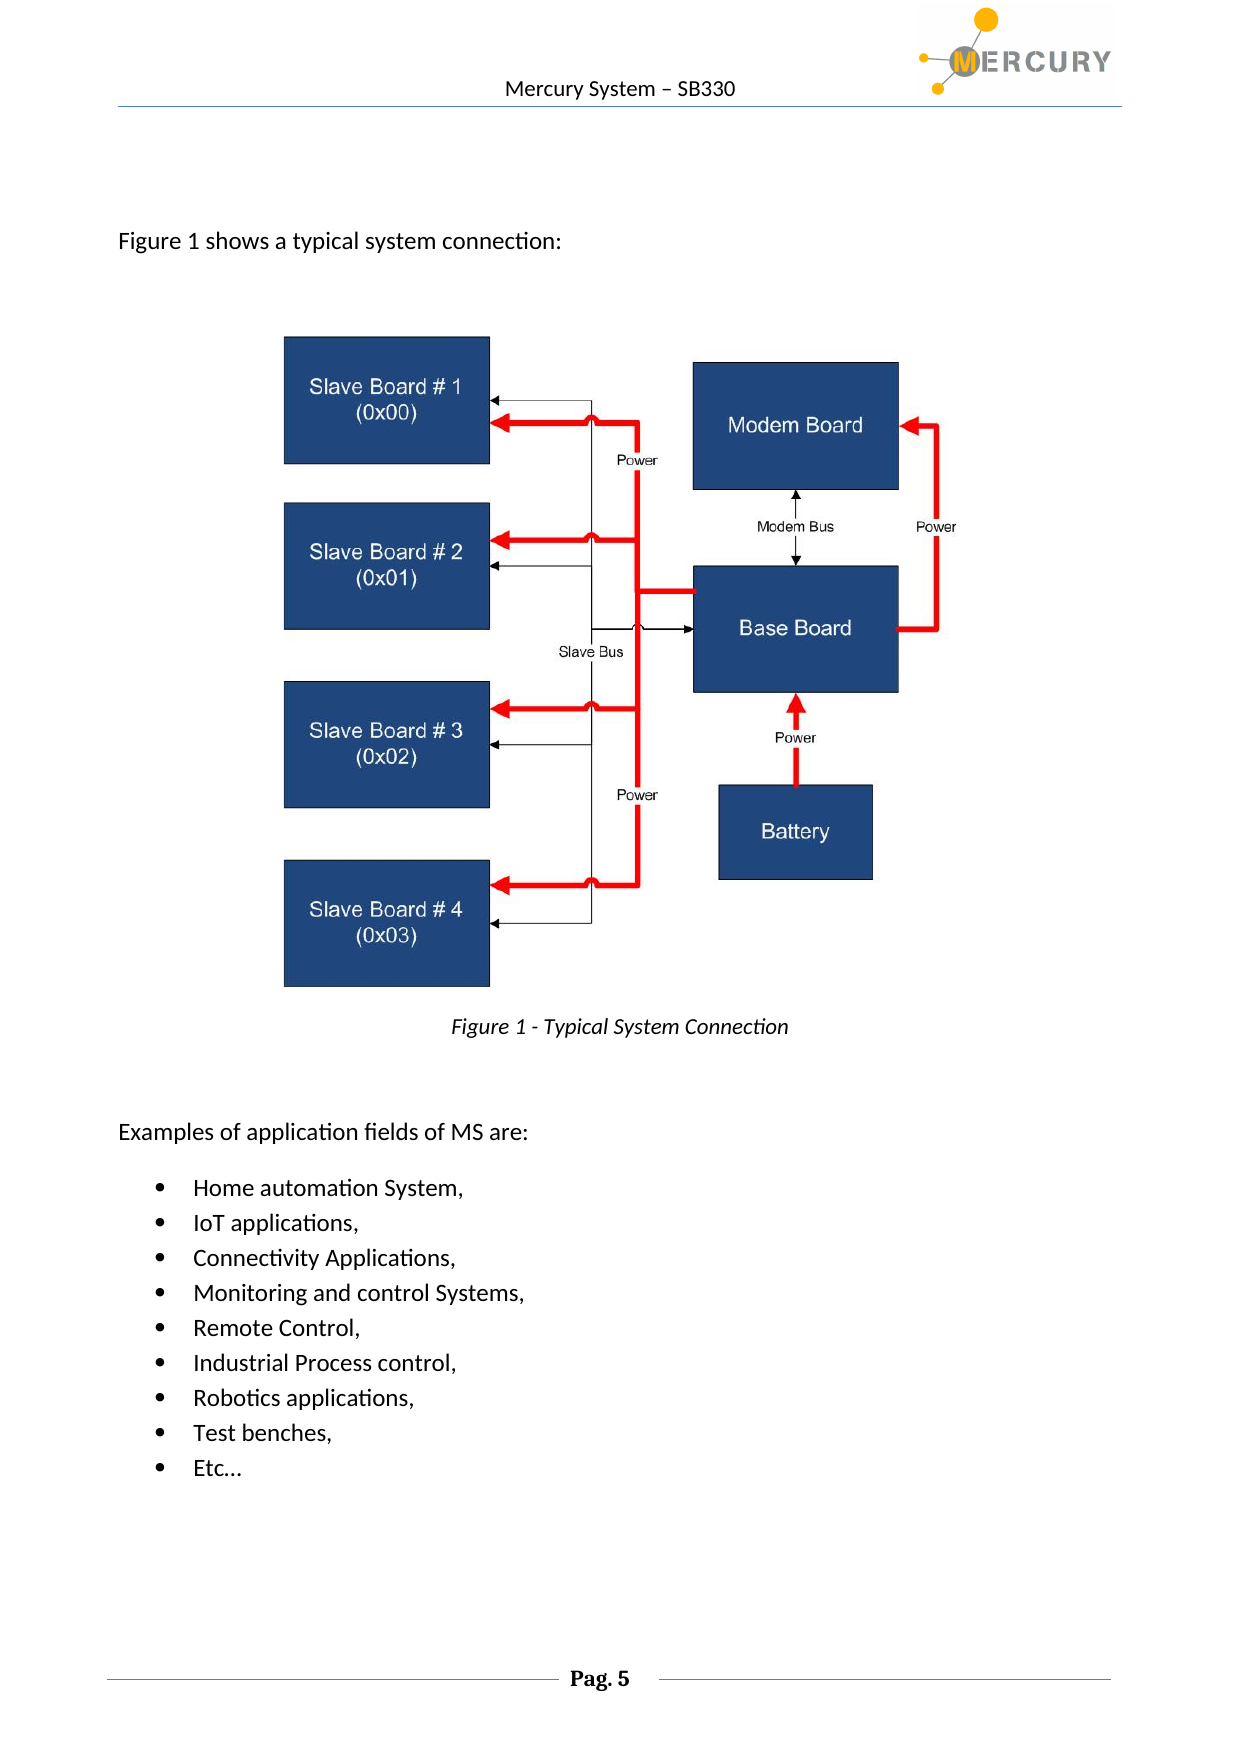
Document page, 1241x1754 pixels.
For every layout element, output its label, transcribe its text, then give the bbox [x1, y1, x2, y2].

list Monitoring and control Systems, [156, 1277, 1122, 1308]
list Test benches, [156, 1417, 1122, 1448]
text Figure 1 - Typical System Connection [118, 1012, 1122, 1040]
list Industrial Process control, [156, 1347, 1122, 1378]
list Connectivity Applications, [156, 1242, 1122, 1273]
list Home automation System, [156, 1172, 1122, 1203]
text Examples of application fields of MS are: [118, 1116, 1122, 1147]
picture [283, 336, 957, 987]
picture [917, 3, 1115, 102]
list Remote Control, [156, 1312, 1122, 1343]
text Figure 1 shows a typical system connection: [118, 225, 1122, 256]
list Etc… [156, 1452, 1122, 1483]
list IoT applications, [156, 1207, 1122, 1238]
list Robotics applications, [156, 1382, 1122, 1413]
